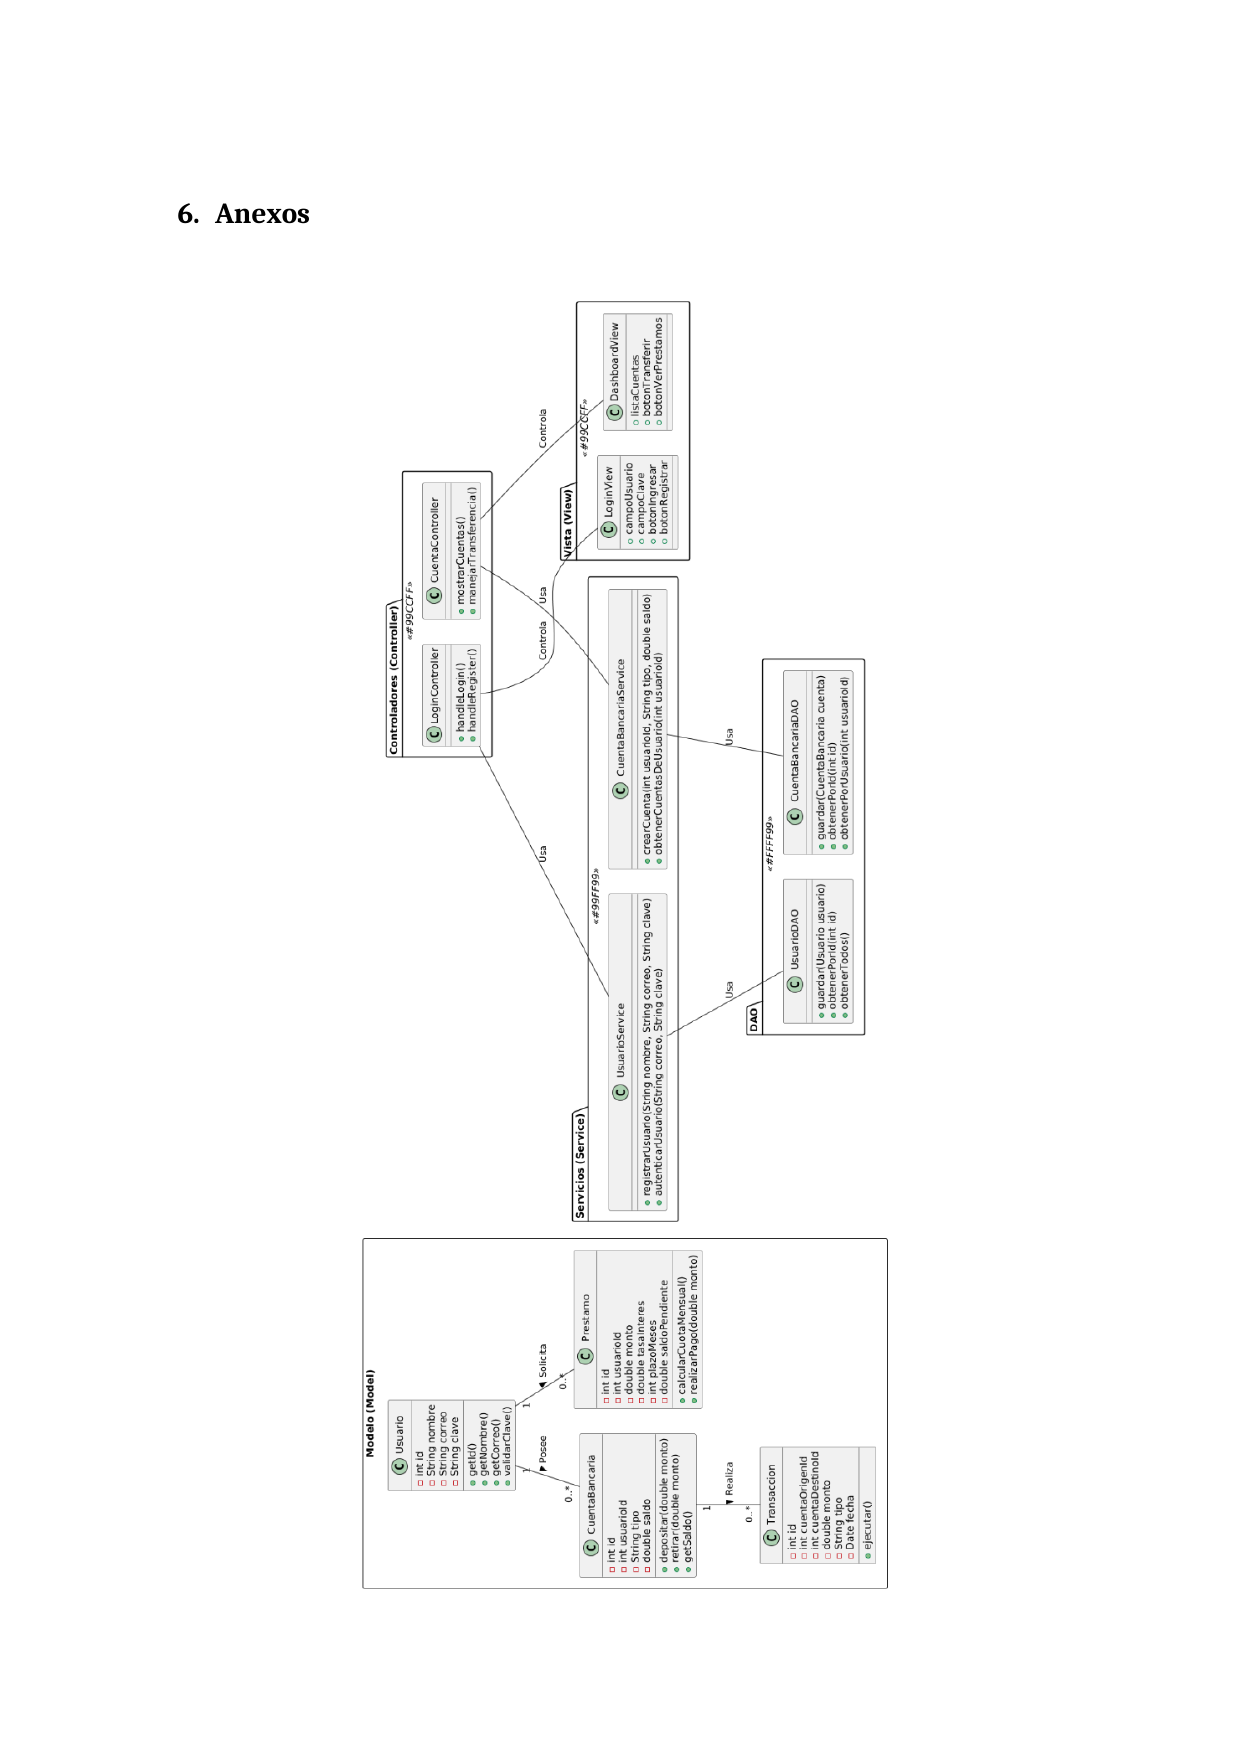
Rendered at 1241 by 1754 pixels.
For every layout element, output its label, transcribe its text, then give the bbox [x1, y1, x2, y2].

picture [358, 299, 890, 1592]
subtitle Anexos [177, 198, 1063, 231]
